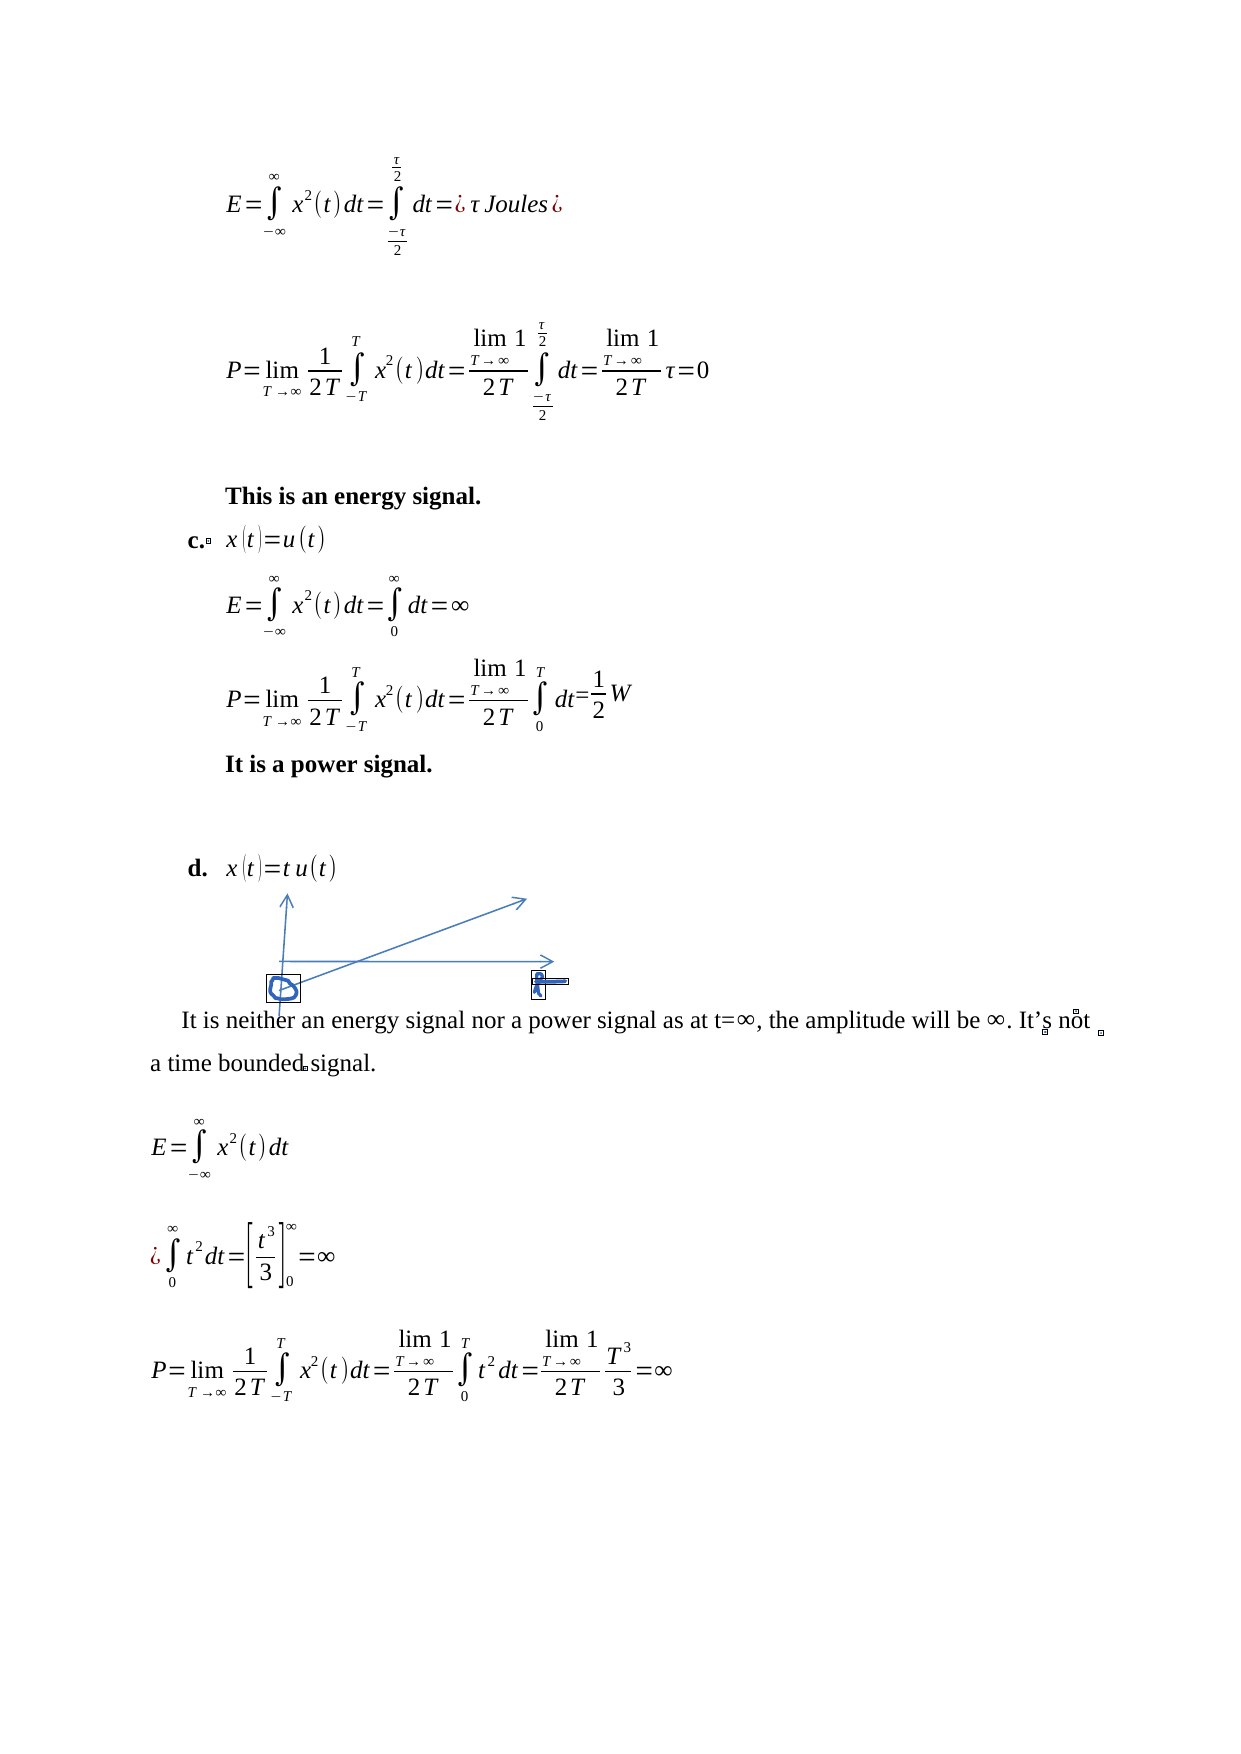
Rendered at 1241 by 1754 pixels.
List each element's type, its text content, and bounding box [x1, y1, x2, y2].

list This is an energy signal. [225, 481, 1090, 510]
text It is neither an energy signal nor a power signal as at t=, the amplitude will be . It’s not a time bounded signal. [150, 1005, 1090, 1077]
list It is a power signal. [225, 749, 1090, 778]
list = [225, 654, 1090, 734]
